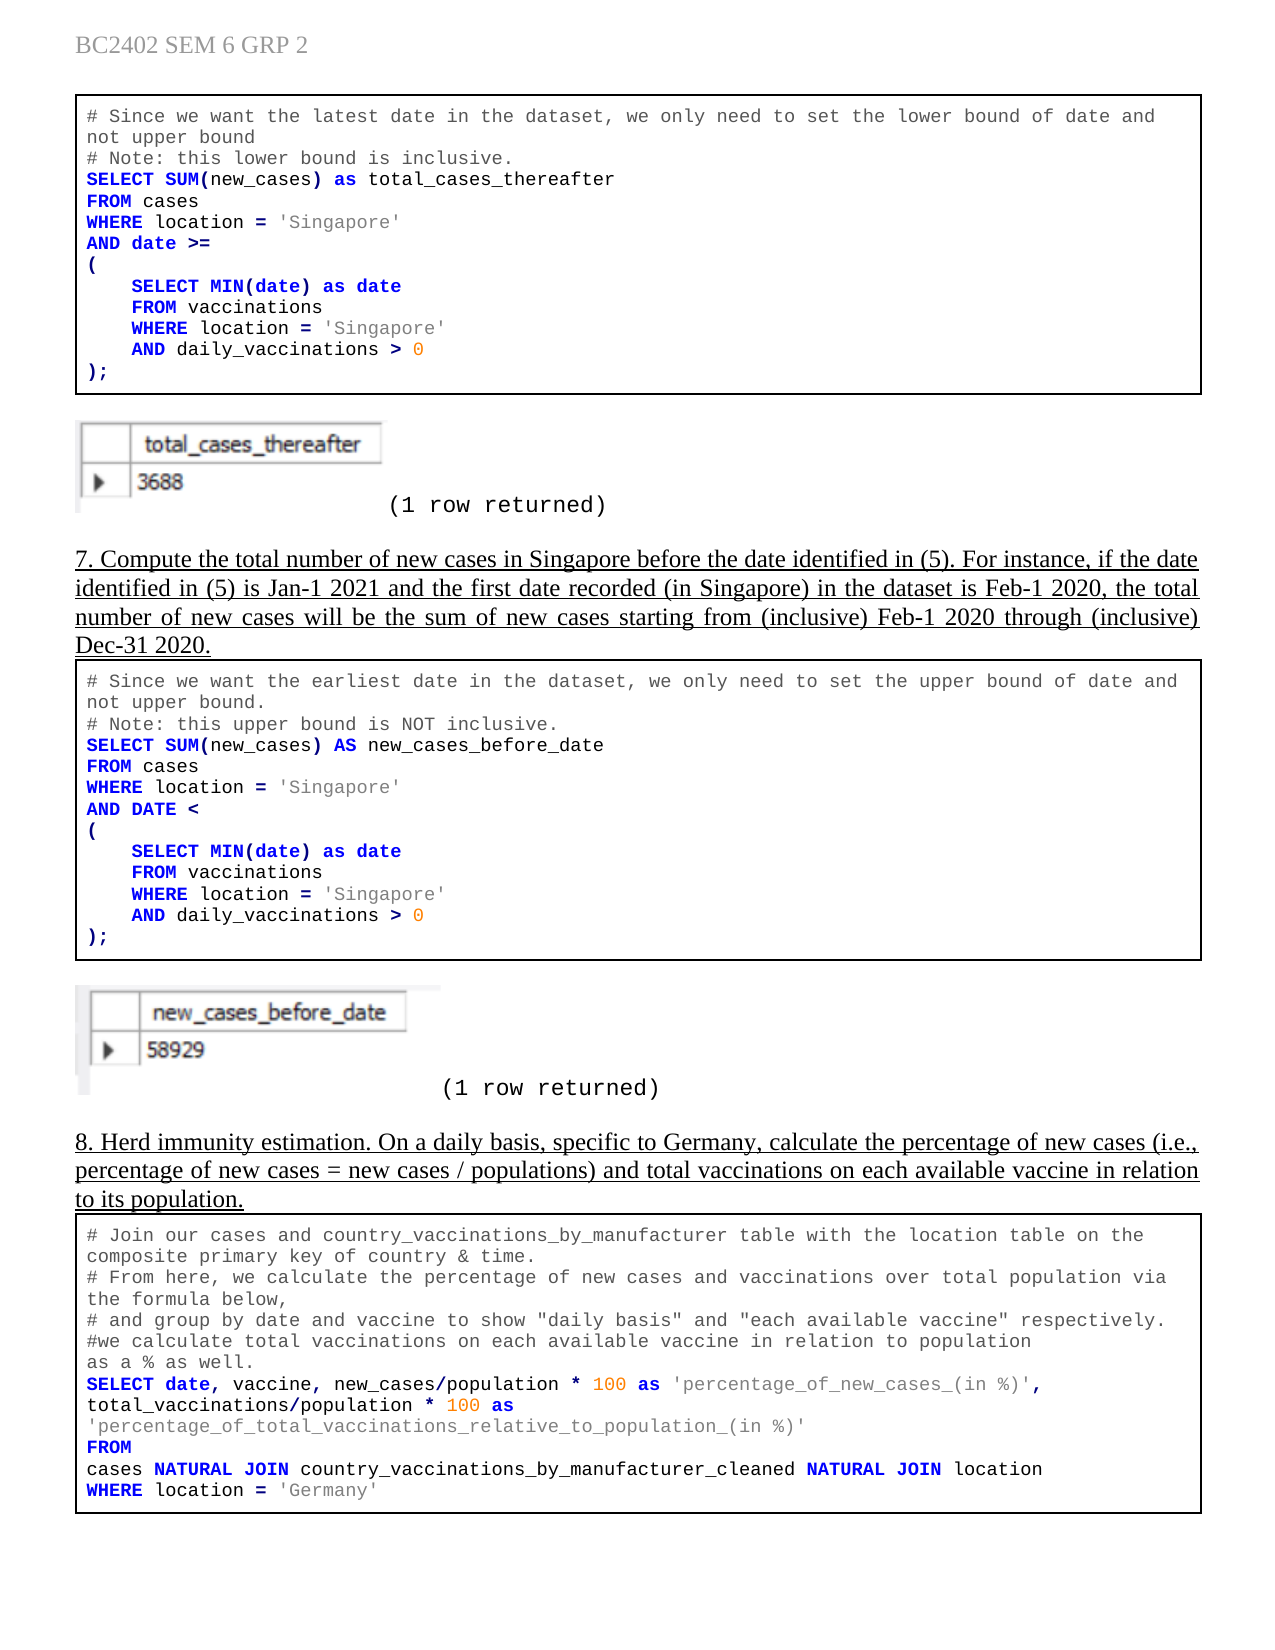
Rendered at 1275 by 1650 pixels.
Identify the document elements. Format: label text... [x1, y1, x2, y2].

text 7. Compute the total number of new cases in Singapore before the date identified in (5). For instance, if the date identified in (5) is Jan-1 2021 and the first date recorded (in Singapore) in the dataset is Feb-1 2020, the total number of new cases will be the sum of new cases starting from (inclusive) Feb-1 2020 through (inclusive) Dec-31 2020. [75, 599, 1200, 627]
table_header # Since we want the earliest date in the dataset, we only need to set the upper bound of date and not upper bound. # Note: this upper bound is NOT inclusive. SELECT SUM(new_cases) AS new_cases_before_date FROM cases WHERE location = 'Singapore' AND DATE < ( SELECT MIN(date) as date FROM vaccinations WHERE location = 'Singapore' AND daily_vaccinations > 0 ); [77, 661, 1200, 958]
text 7. Compute the total number of new cases in Singapore before the date identified in (5). For instance, if the date identified in (5) is Jan-1 2021 and the first date recorded (in Singapore) in the dataset is Feb-1 2020, the total number of new cases will be the sum of new cases starting from (inclusive) Feb-1 2020 through (inclusive) Dec-31 2020. [75, 544, 1200, 598]
picture [75, 985, 441, 1095]
text 8. Herd immunity estimation. On a daily basis, specific to Germany, calculate the percentage of new cases (i.e., percentage of new cases = new cases / populations) and total vaccinations on each available vaccine in relation to its population. [75, 1182, 1200, 1213]
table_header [77, 96, 1200, 393]
text 7. Compute the total number of new cases in Singapore before the date identified in (5). For instance, if the date identified in (5) is Jan-1 2021 and the first date recorded (in Singapore) in the dataset is Feb-1 2020, the total number of new cases will be the sum of new cases starting from (inclusive) Feb-1 2020 through (inclusive) Dec-31 2020. [75, 628, 1200, 659]
picture [75, 420, 388, 513]
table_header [77, 1215, 1200, 1512]
text 8. Herd immunity estimation. On a daily basis, specific to Germany, calculate the percentage of new cases (i.e., percentage of new cases = new cases / populations) and total vaccinations on each available vaccine in relation to its population. [75, 1127, 1200, 1181]
